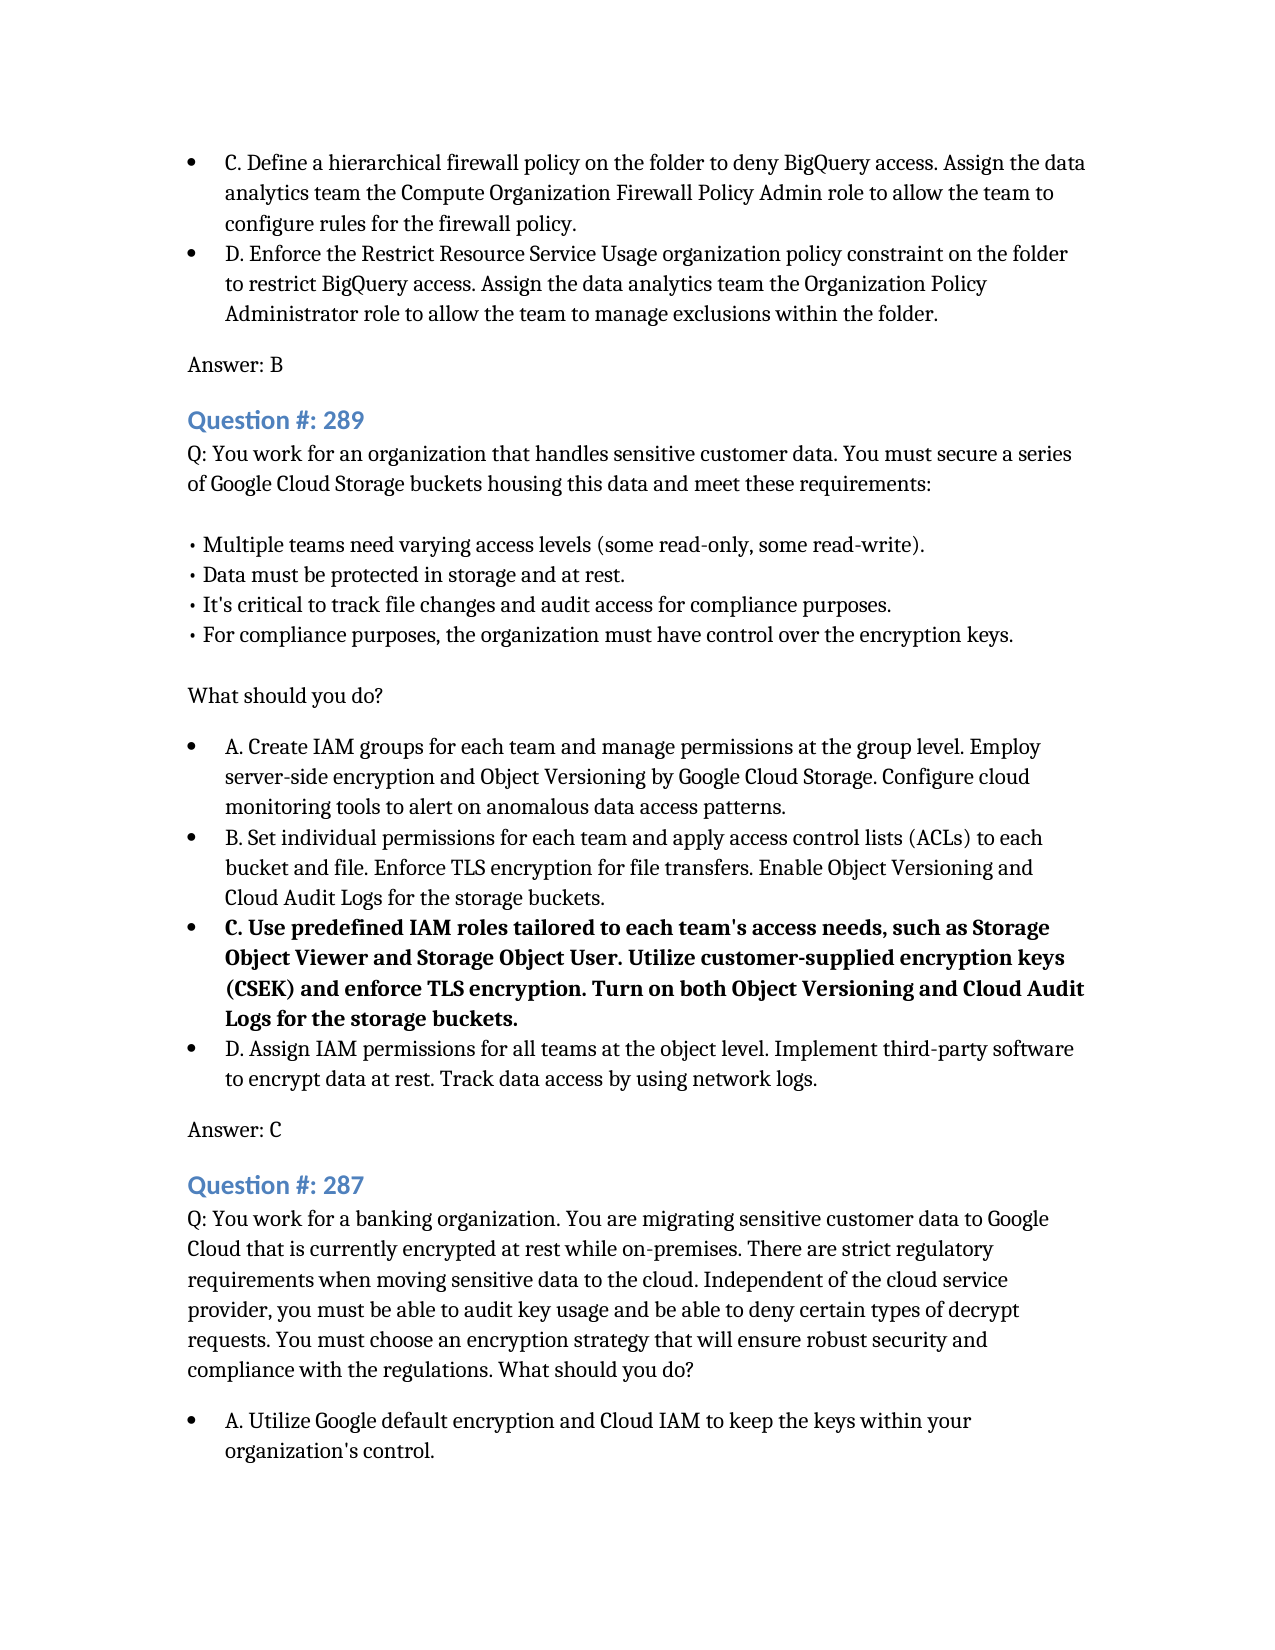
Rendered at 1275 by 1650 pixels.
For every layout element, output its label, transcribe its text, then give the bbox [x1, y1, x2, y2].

text Answer: B [187, 352, 1087, 378]
text Q: You work for an organization that handles sensitive customer data. You must secure a series of Google Cloud Storage buckets housing this data and meet these requirements: • Multiple teams need varying access levels (some read-only, some read-write). • Data must be protected in storage and at rest. • It's critical to track file changes and audit access for compliance purposes. • For compliance purposes, the organization must have control over the encryption keys. What should you do? [187, 441, 1087, 709]
text Answer: C [187, 1117, 1087, 1143]
list C. Define a hierarchical firewall policy on the folder to deny BigQuery access. Assign the data analytics team the Compute Organization Firewall Policy Admin role to allow the team to configure rules for the firewall policy. [187, 150, 1087, 237]
subtitle Question #: 289 [187, 403, 1087, 436]
subtitle Question #: 287 [187, 1168, 1087, 1201]
list D. Assign IAM permissions for all teams at the object level. Implement third-party software to encrypt data at rest. Track data access by using network logs. [187, 1036, 1087, 1092]
text Q: You work for a banking organization. You are migrating sensitive customer data to Google Cloud that is currently encrypted at rest while on-premises. There are strict regulatory requirements when moving sensitive data to the cloud. Independent of the cloud service provider, you must be able to audit key usage and be able to deny certain types of decrypt requests. You must choose an encryption strategy that will ensure robust security and compliance with the regulations. What should you do? [187, 1206, 1087, 1383]
list C. Use predefined IAM roles tailored to each team's access needs, such as Storage Object Viewer and Storage Object User. Utilize customer-supplied encryption keys (CSEK) and enforce TLS encryption. Turn on both Object Versioning and Cloud Audit Logs for the storage buckets. [187, 915, 1087, 1032]
list A. Create IAM groups for each team and manage permissions at the group level. Employ server-side encryption and Object Versioning by Google Cloud Storage. Configure cloud monitoring tools to alert on anomalous data access patterns. [187, 734, 1087, 821]
list D. Enforce the Restrict Resource Service Usage organization policy constraint on the folder to restrict BigQuery access. Assign the data analytics team the Organization Policy Administrator role to allow the team to manage exclusions within the folder. [187, 241, 1087, 327]
list A. Utilize Google default encryption and Cloud IAM to keep the keys within your organization's control. [187, 1408, 1087, 1465]
list B. Set individual permissions for each team and apply access control lists (ACLs) to each bucket and file. Enforce TLS encryption for file transfers. Enable Object Versioning and Cloud Audit Logs for the storage buckets. [187, 824, 1087, 911]
